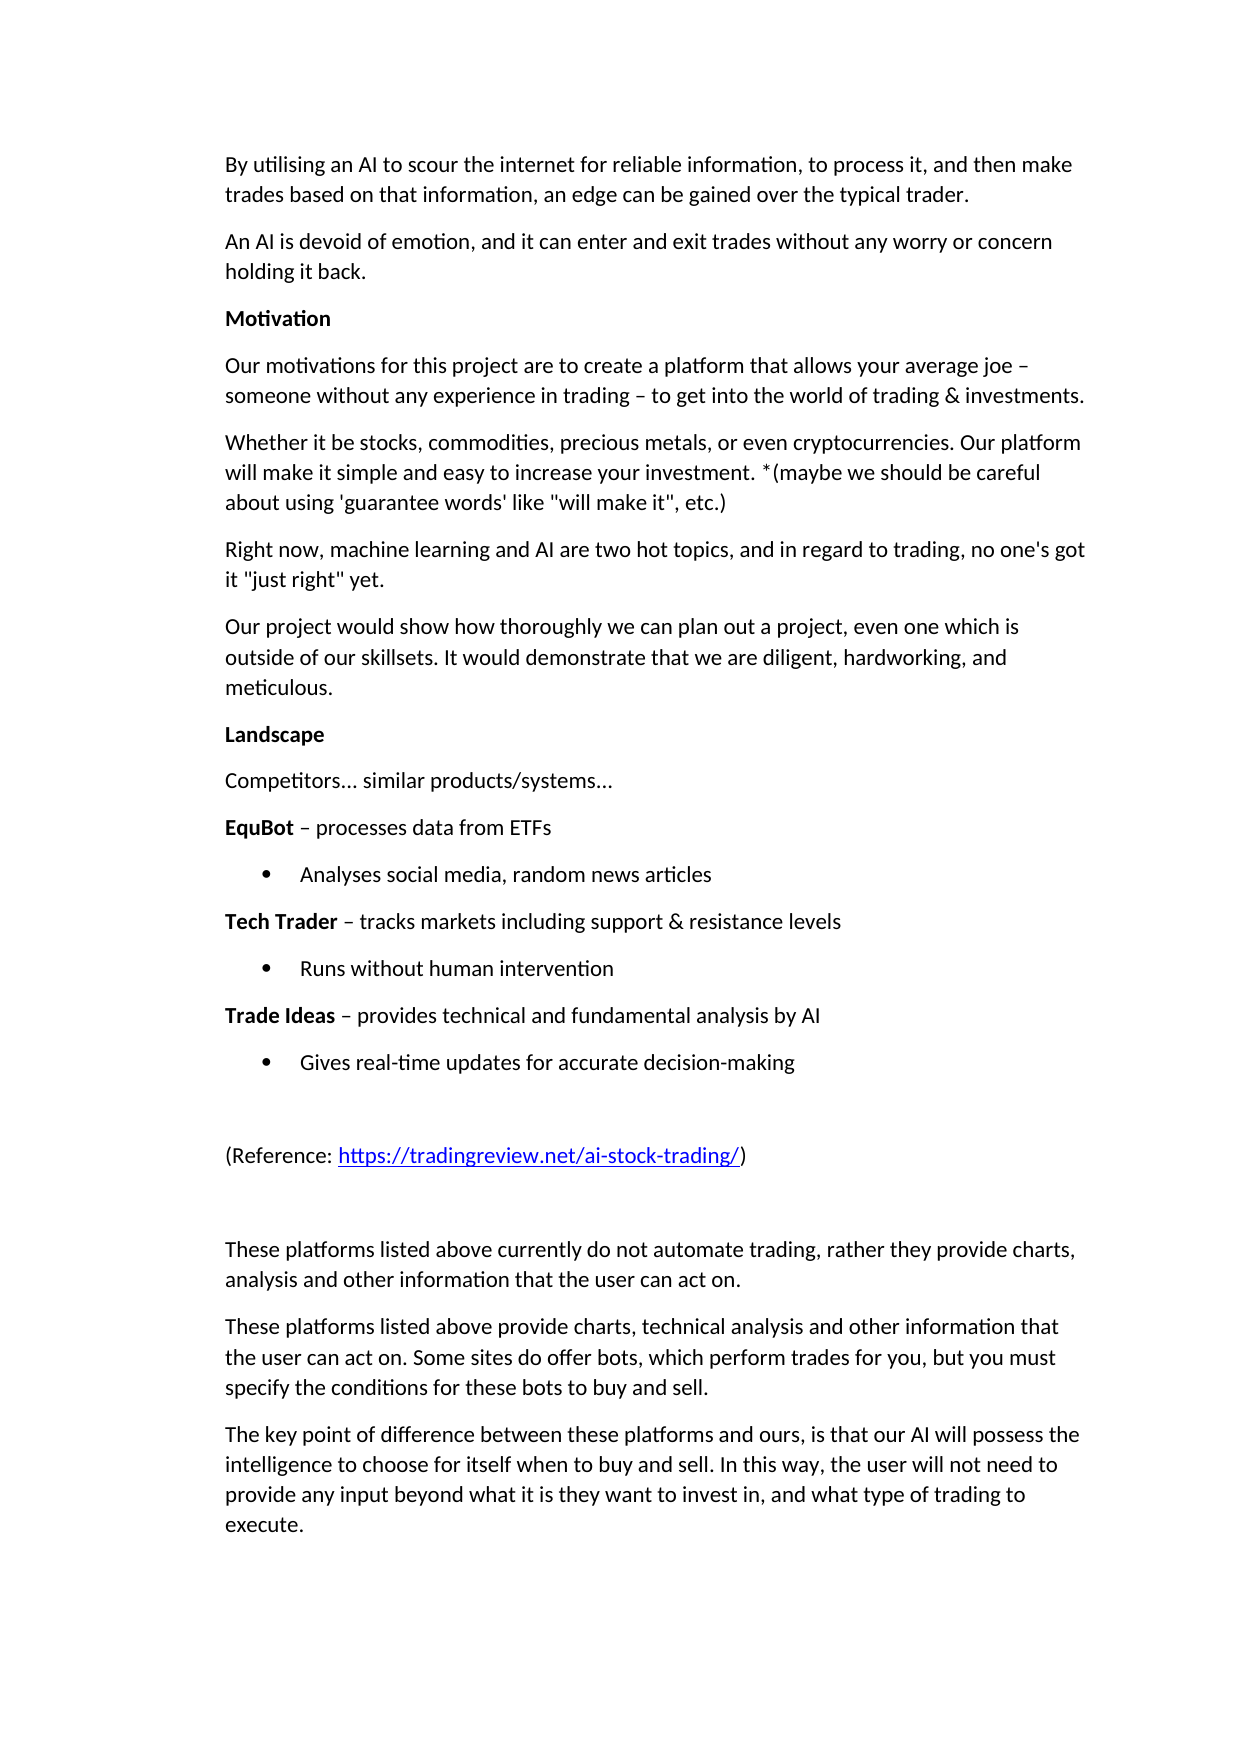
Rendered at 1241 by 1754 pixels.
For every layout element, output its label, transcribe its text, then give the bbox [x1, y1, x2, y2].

list Analyses social media, random news articles [262, 860, 1090, 888]
text Trade Ideas – provides technical and fundamental analysis by AI [225, 1001, 1090, 1029]
text Tech Trader – tracks markets including support & resistance levels [225, 907, 1090, 935]
text The key point of difference between these platforms and ours, is that our AI will possess the intelligence to choose for itself when to buy and sell. In this way, the user will not need to provide any input beyond what it is they want to invest in, and what type of trading to execute. [225, 1420, 1090, 1538]
text Whether it be stocks, commodities, precious metals, or even cryptocurrencies. Our platform will make it simple and easy to increase your investment. *(maybe we should be careful about using 'guarantee words' like "will make it", etc.) [225, 428, 1090, 517]
text Competitors... similar products/systems... [225, 767, 1090, 795]
text Right now, machine learning and AI are two hot topics, and in regard to trading, no one's got it "just right" yet. [225, 535, 1090, 594]
list Gives real-time updates for accurate decision-making [262, 1048, 1090, 1076]
text Motivation [225, 304, 1090, 332]
text Landscape [225, 720, 1090, 748]
text An AI is devoid of emotion, and it can enter and exit trades without any worry or concern holding it back. [225, 227, 1090, 285]
text These platforms listed above provide charts, technical analysis and other information that the user can act on. Some sites do offer bots, which perform trades for you, but you must specify the conditions for these bots to buy and sell. [225, 1312, 1090, 1401]
text (Reference: https://tradingreview.net/ai-stock-trading/) [150, 1142, 1090, 1170]
text EquBot – processes data from ETFs [225, 813, 1090, 842]
text Our project would show how thoroughly we can plan out a project, even one which is outside of our skillsets. It would demonstrate that we are diligent, hardworking, and meticulous. [225, 612, 1090, 701]
text Our motivations for this project are to create a platform that allows your average joe – someone without any experience in trading – to get into the world of trading & investments. [225, 351, 1090, 409]
text By utilising an AI to scour the internet for reliable information, to process it, and then make trades based on that information, an edge can be gained over the typical trader. [225, 150, 1090, 208]
text These platforms listed above currently do not automate trading, rather they provide charts, analysis and other information that the user can act on. [225, 1235, 1090, 1294]
list Runs without human intervention [262, 954, 1090, 982]
